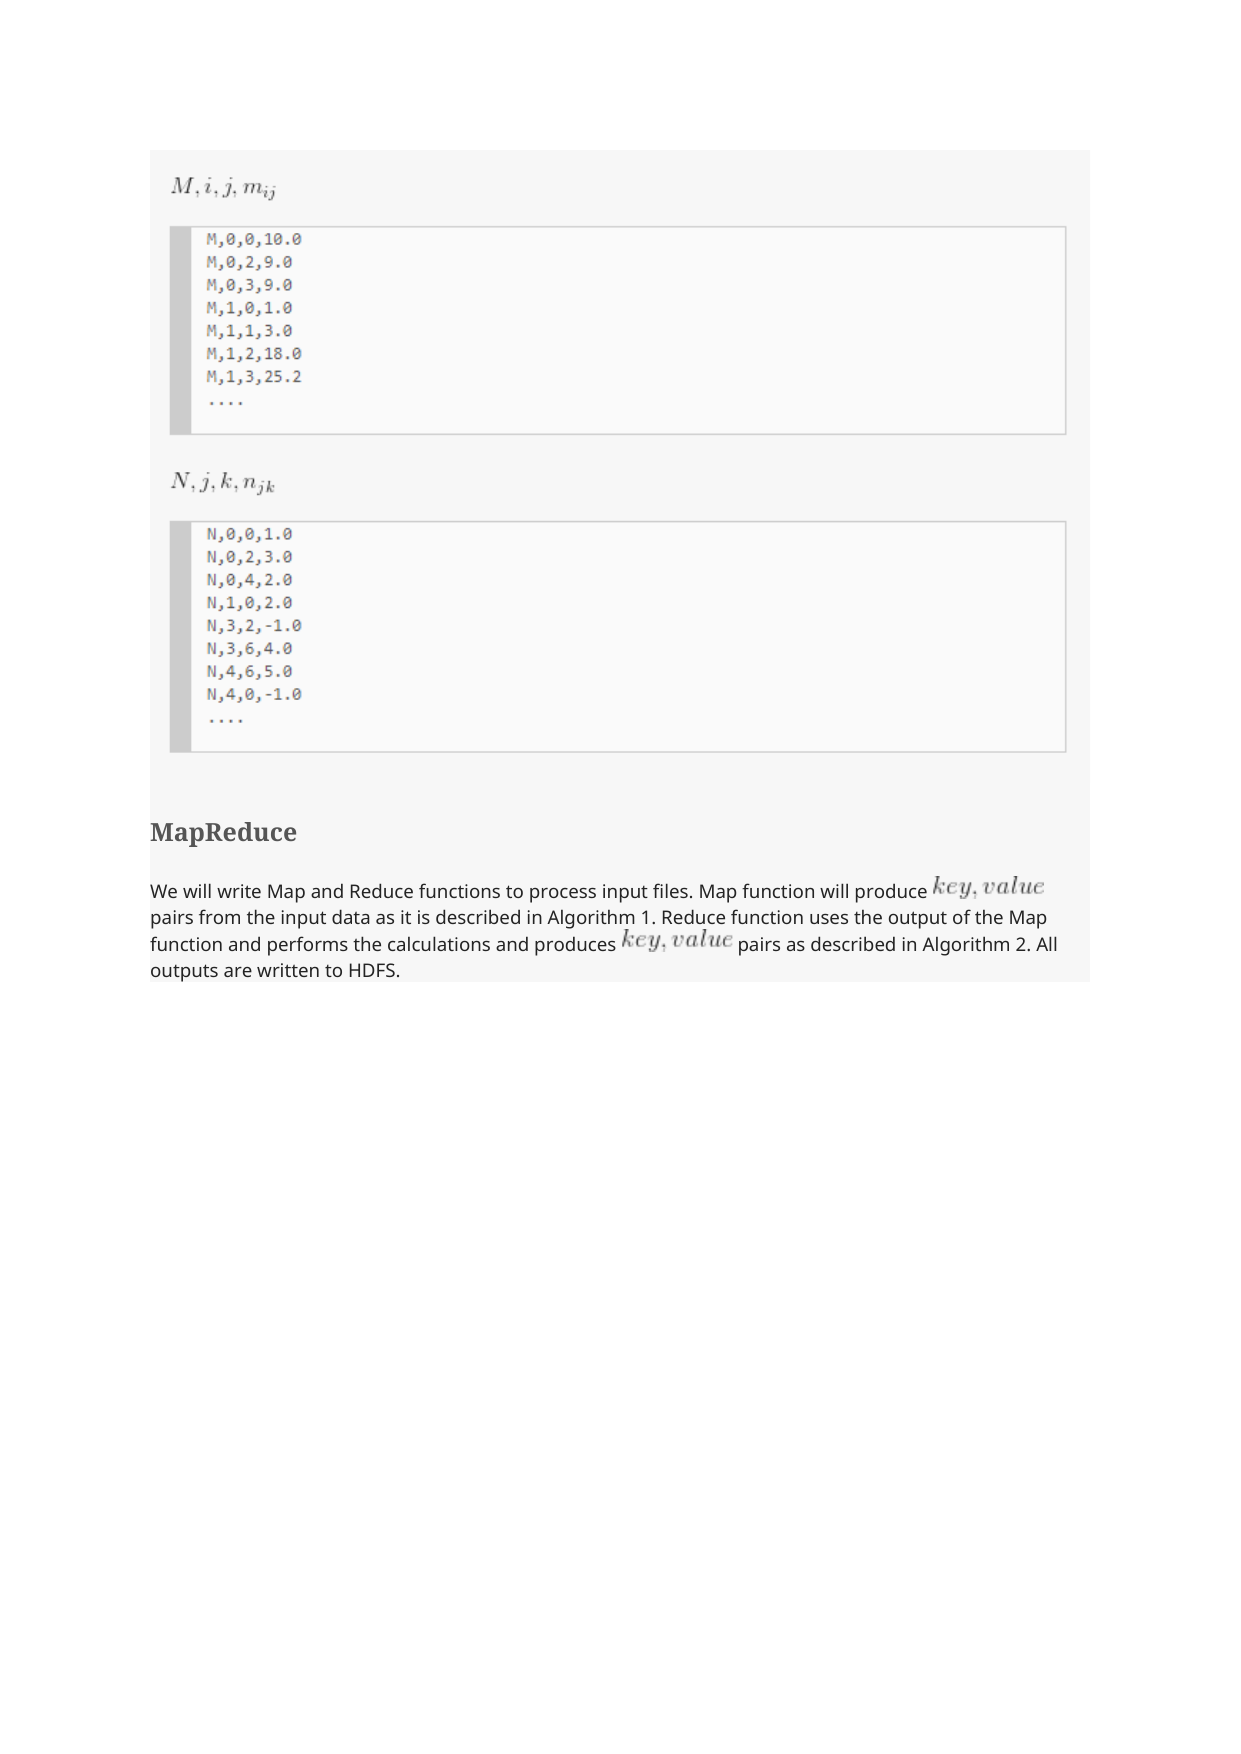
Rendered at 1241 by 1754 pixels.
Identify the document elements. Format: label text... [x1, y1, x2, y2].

subtitle MapReduce [150, 811, 1090, 849]
picture [621, 929, 733, 952]
picture [932, 876, 1044, 899]
text We will write Map and Reduce functions to process input files. Map function will produce pairs from the input data as it is described in Algorithm 1. Reduce function uses the output of the Map function and performs the calculations and produces pairs as described in Algorithm 2. All outputs are written to HDFS. [150, 877, 1090, 982]
picture [150, 150, 1091, 783]
